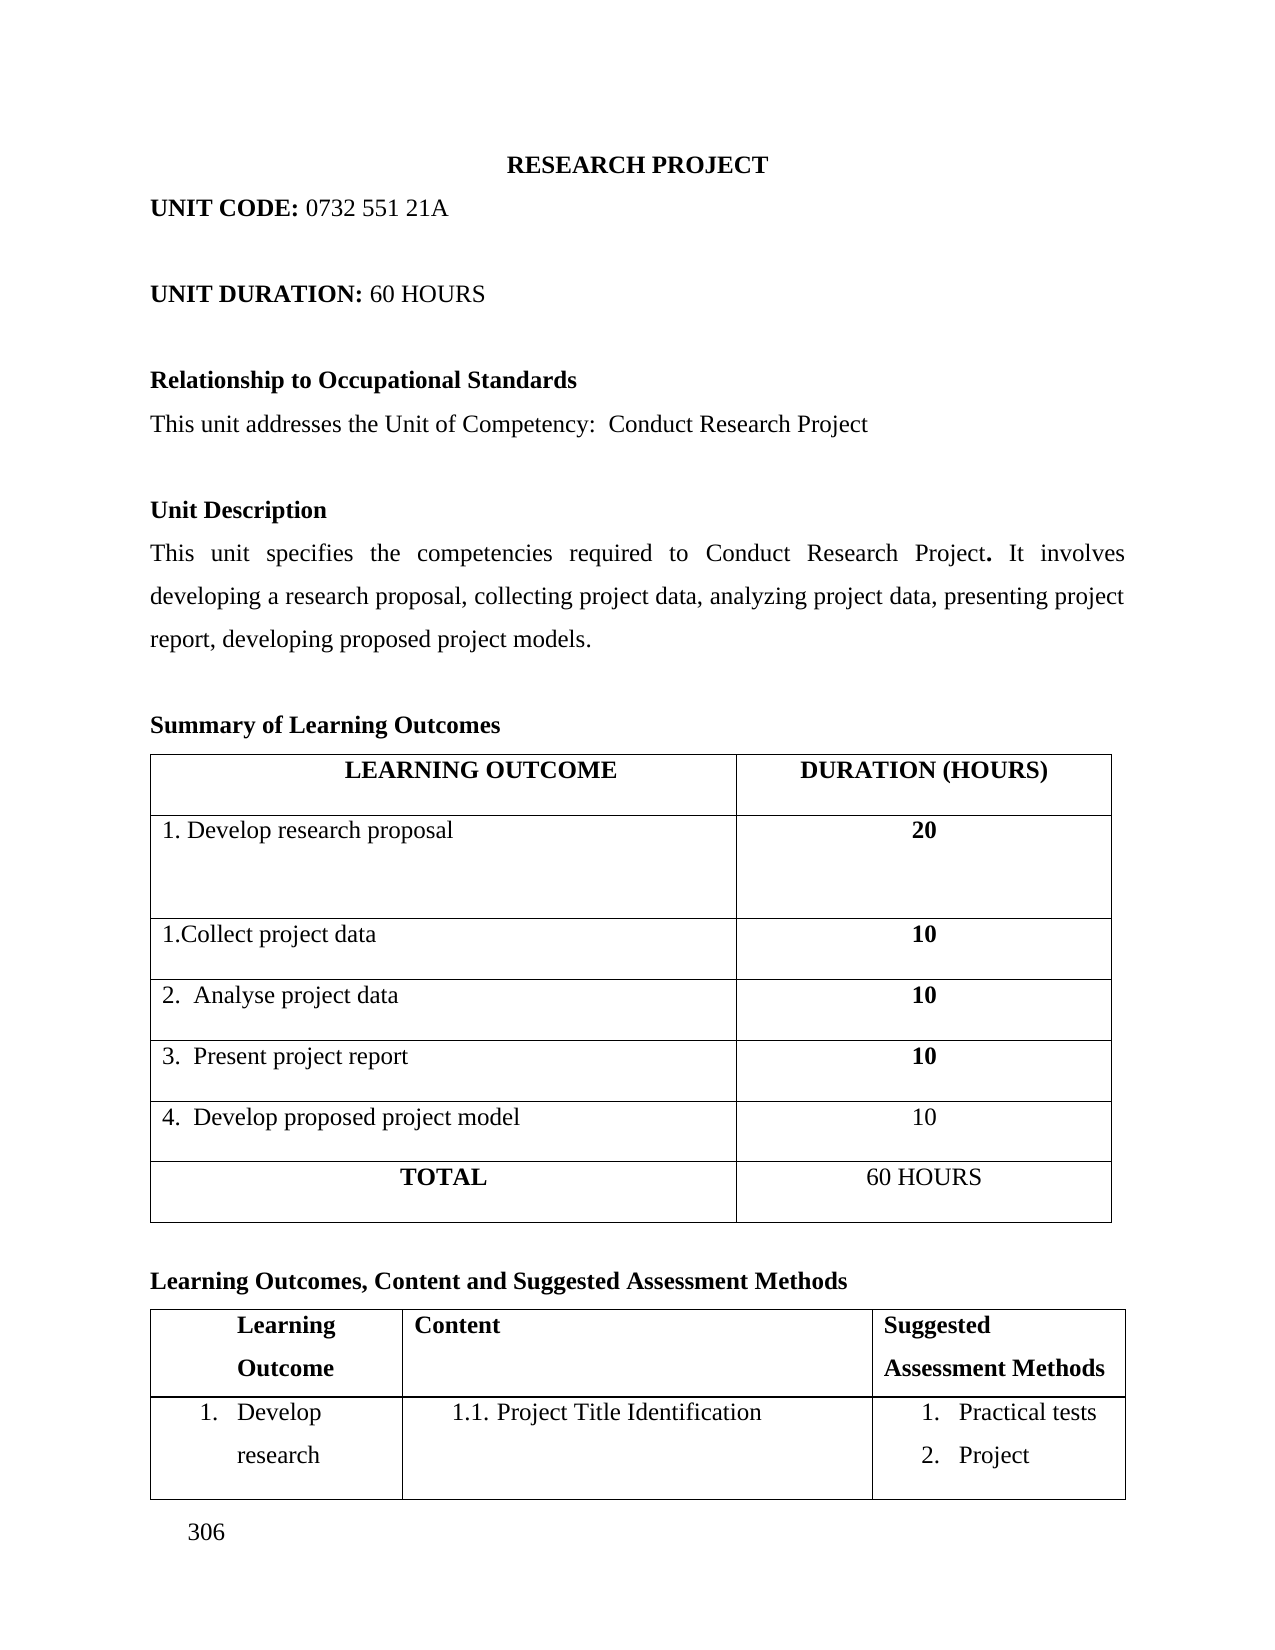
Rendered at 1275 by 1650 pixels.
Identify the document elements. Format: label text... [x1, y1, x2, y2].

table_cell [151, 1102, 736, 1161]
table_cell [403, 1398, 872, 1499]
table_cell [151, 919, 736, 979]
text Summary of Learning Outcomes [150, 711, 1125, 739]
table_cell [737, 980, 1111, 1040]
text This unit specifies the competencies required to Conduct Research Project. It involves developing a research proposal, collecting project data, analyzing project data, presenting project report, developing proposed project models. [150, 538, 1125, 653]
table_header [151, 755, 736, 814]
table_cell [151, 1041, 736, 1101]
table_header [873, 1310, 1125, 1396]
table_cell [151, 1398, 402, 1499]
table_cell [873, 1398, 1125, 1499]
text Learning Outcomes, Content and Suggested Assessment Methods [150, 1266, 1125, 1295]
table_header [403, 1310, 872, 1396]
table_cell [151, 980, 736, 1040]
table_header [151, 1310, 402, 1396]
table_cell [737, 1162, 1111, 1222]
text This unit addresses the Unit of Competency: Conduct Research Project [150, 409, 1125, 437]
text UNIT DURATION: 60 HOURS [150, 279, 1125, 308]
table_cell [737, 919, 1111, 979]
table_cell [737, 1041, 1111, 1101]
text Relationship to Occupational Standards [150, 366, 1125, 394]
text Unit Description [150, 495, 1125, 524]
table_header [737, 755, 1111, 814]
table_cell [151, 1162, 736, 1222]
text UNIT CODE: 0732 551 21A [150, 193, 1125, 222]
subtitle RESEARCH PROJECT [150, 150, 1125, 179]
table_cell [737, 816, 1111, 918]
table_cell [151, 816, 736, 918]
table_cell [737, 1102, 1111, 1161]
